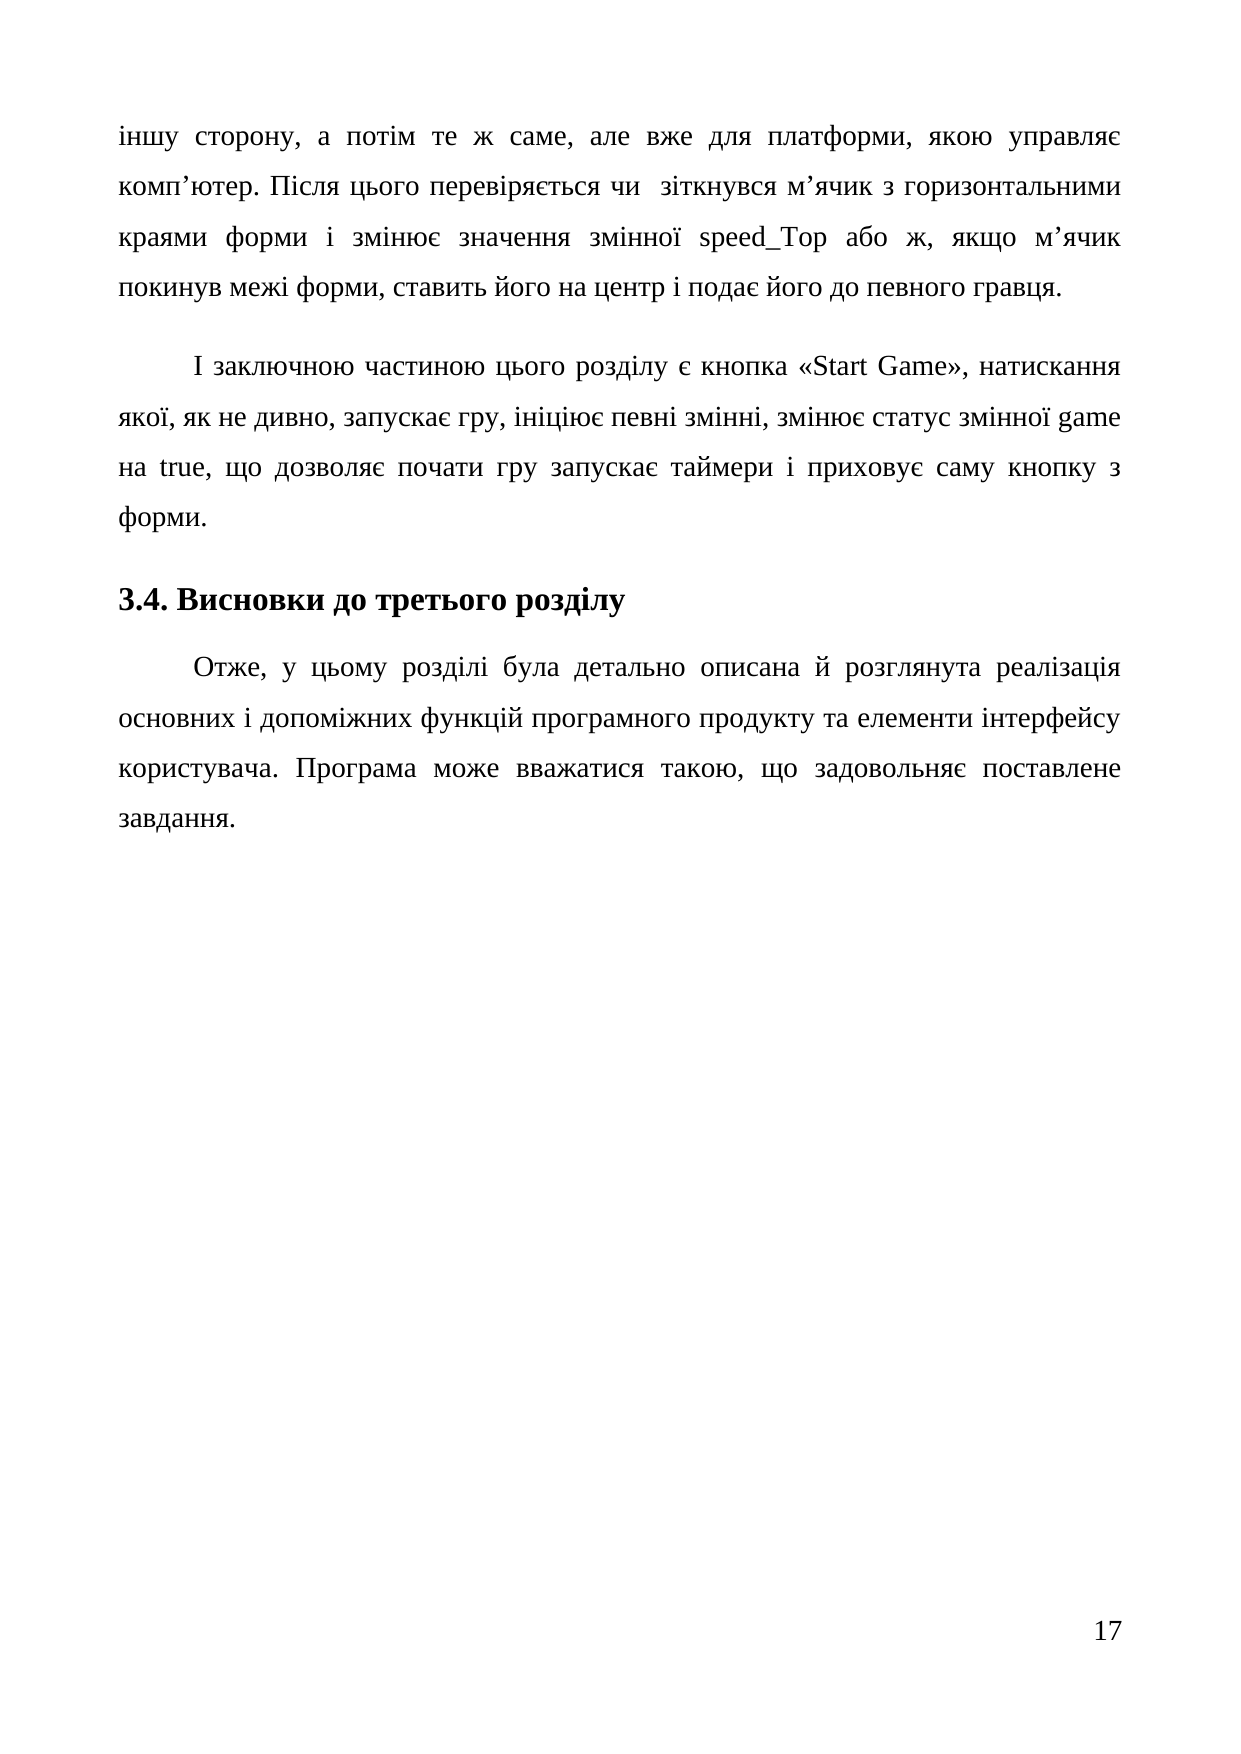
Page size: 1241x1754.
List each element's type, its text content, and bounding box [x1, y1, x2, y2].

subtitle 3.4. Висновки до третього розділу [118, 579, 1122, 617]
text Отже, у цьому розділі була детально описана й розглянута реалізація основних і допоміжних функцій програмного продукту та елементи інтерфейсу користувача. Програма може вважатися такою, що задовольняє поставлене завдання. [118, 649, 1122, 834]
text І заключною частиною цього розділу є кнопка «Start Game», натискання якої, як не дивно, запускає гру, ініціює певні змінні, змінює статус змінної game на true, що дозволяє почати гру запускає таймери і приховує саму кнопку з форми. [118, 348, 1122, 533]
